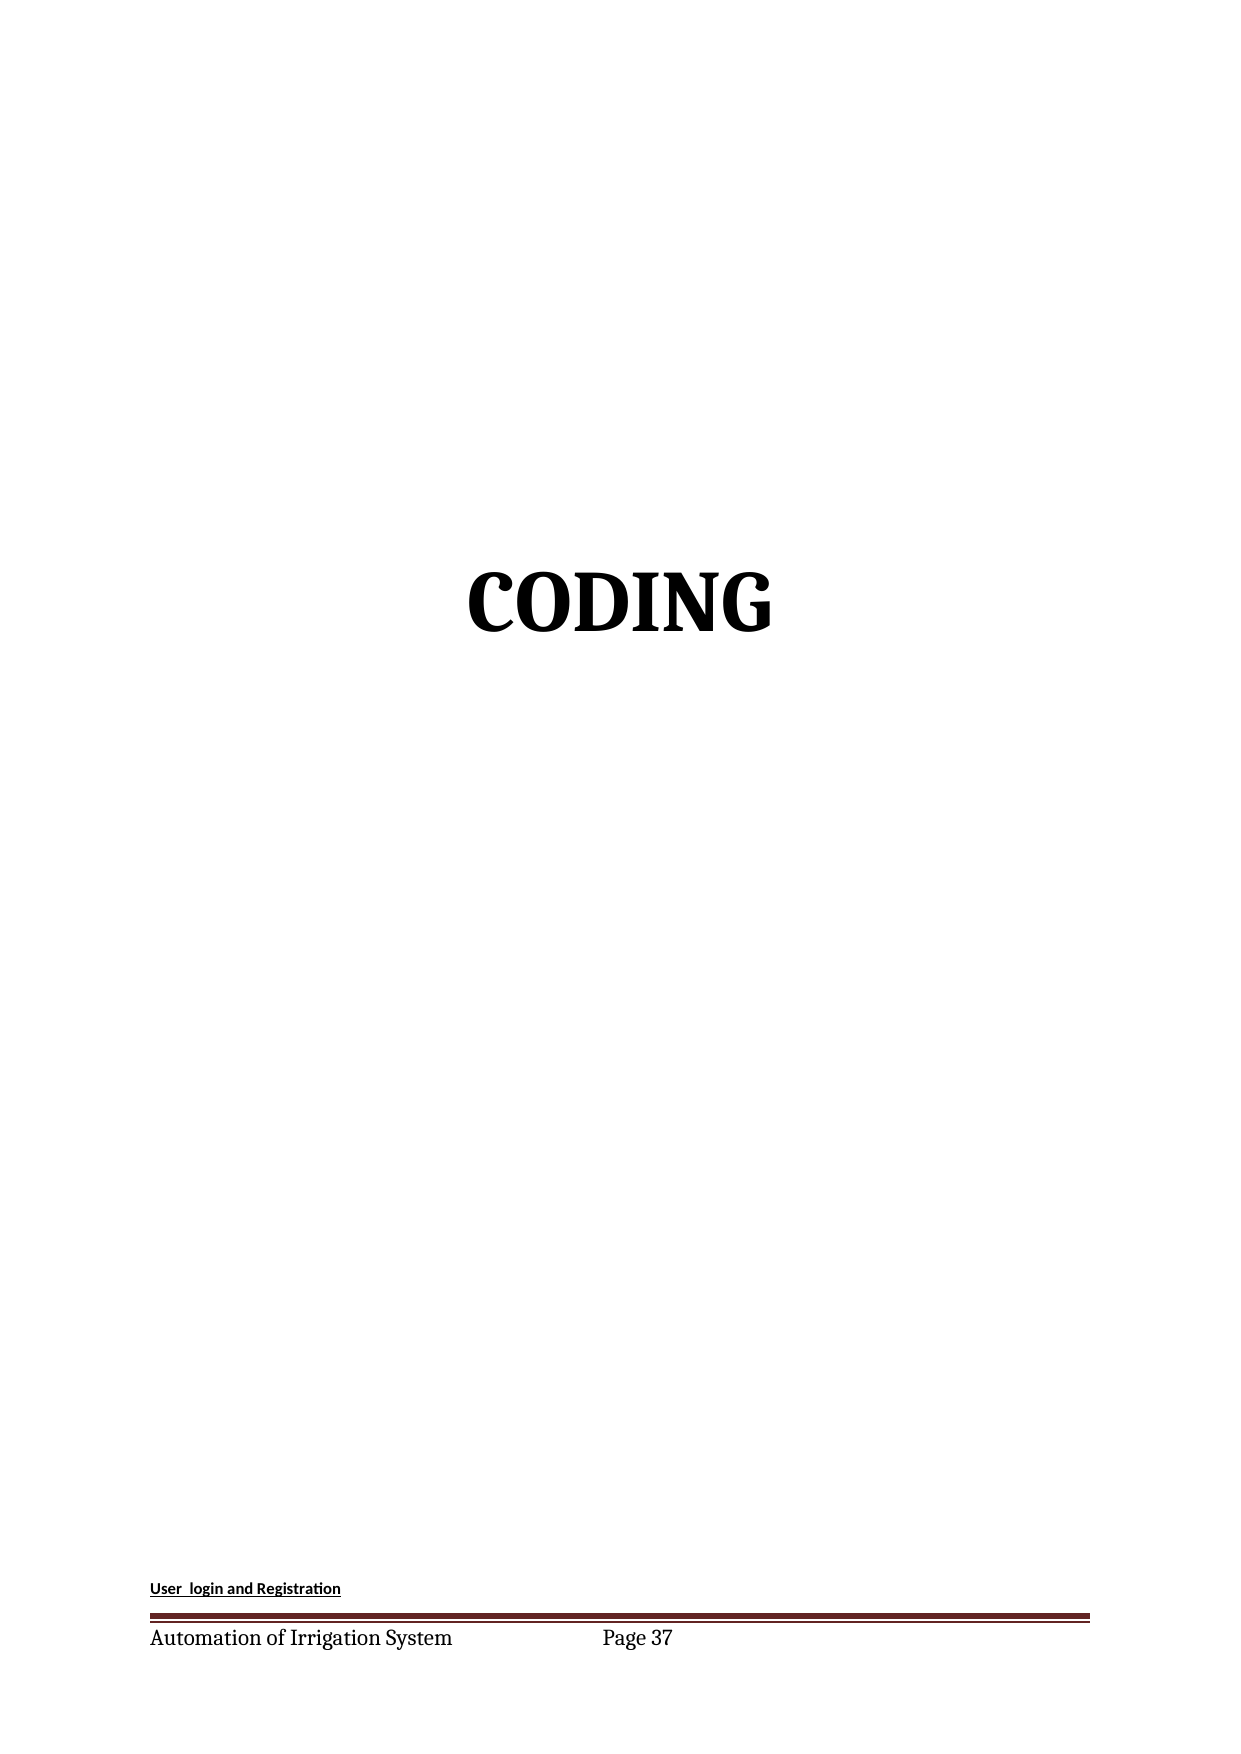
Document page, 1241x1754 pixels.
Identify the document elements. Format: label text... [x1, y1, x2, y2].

text CODING [150, 552, 1090, 653]
text User login and Registration [150, 1578, 1090, 1599]
